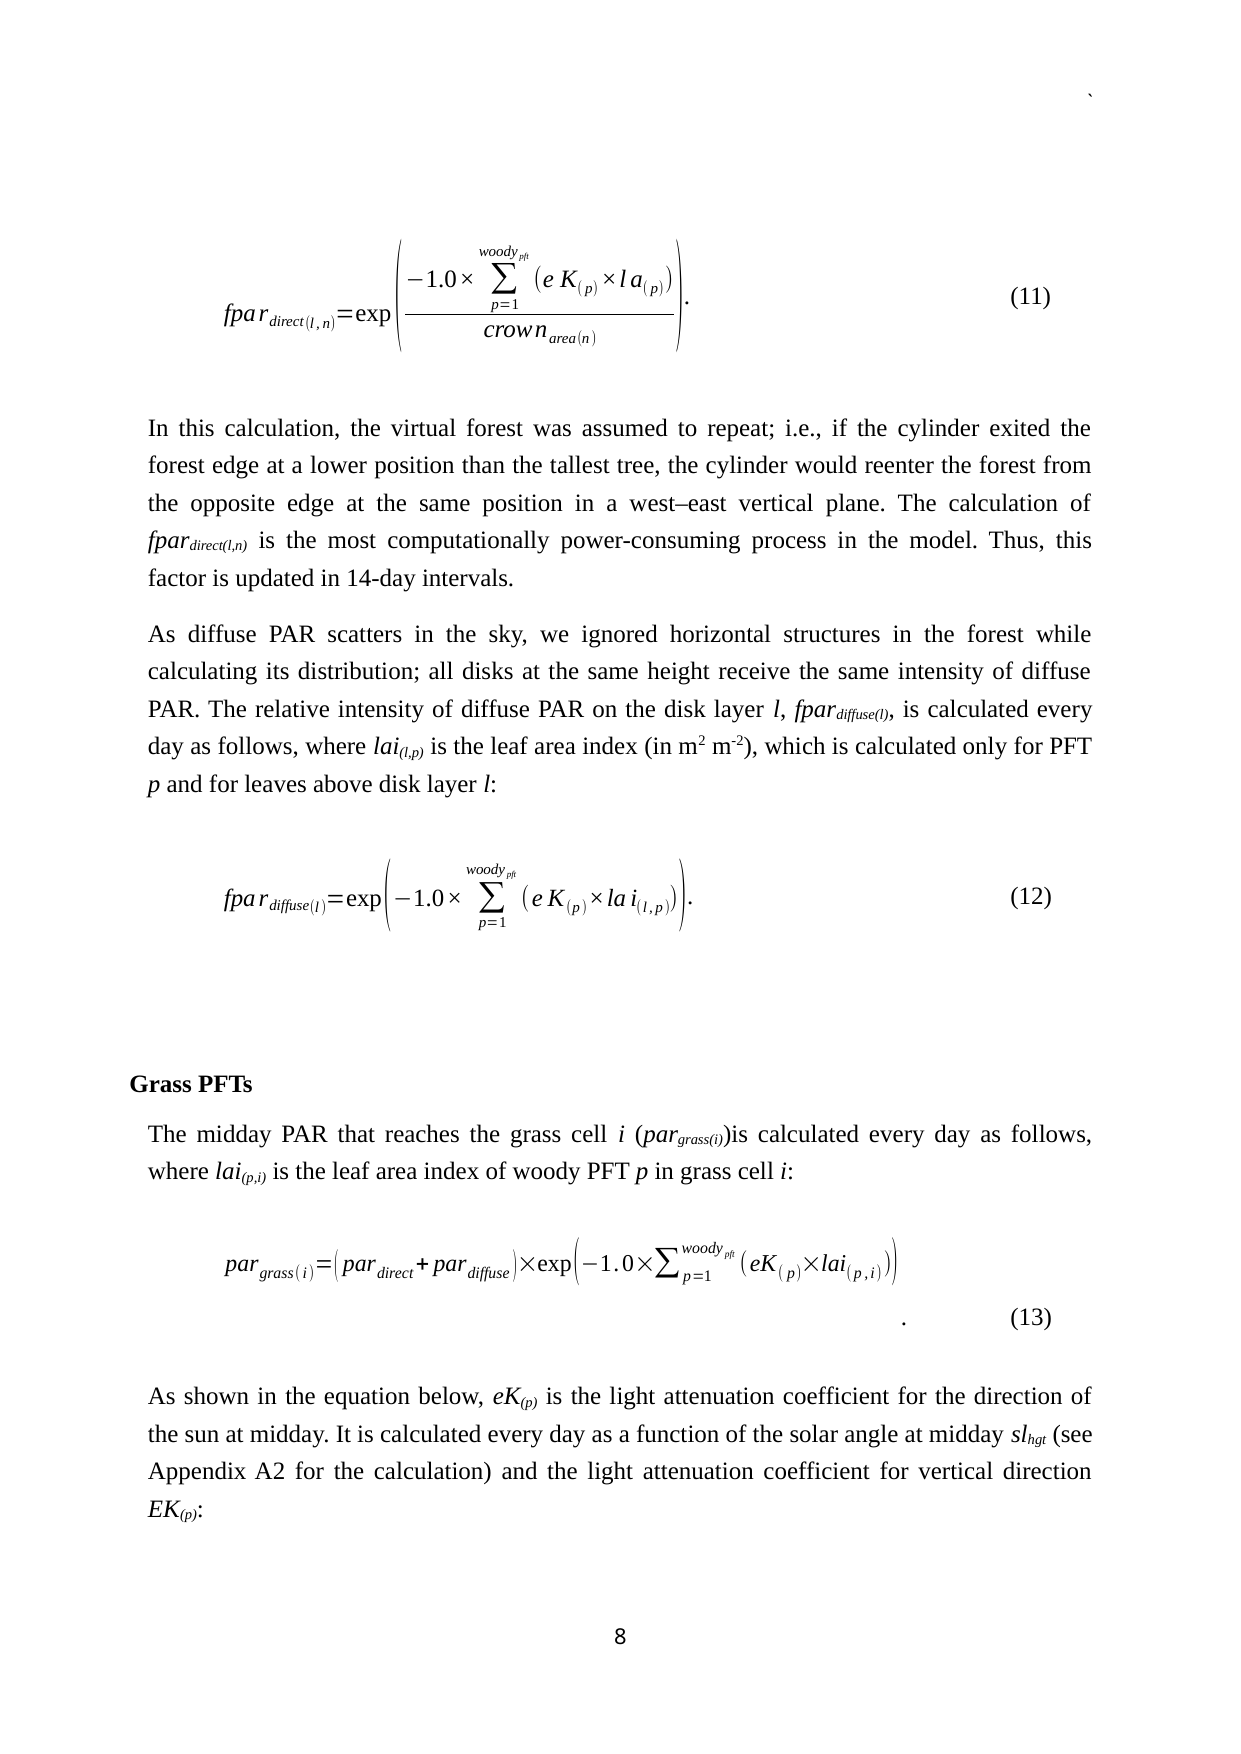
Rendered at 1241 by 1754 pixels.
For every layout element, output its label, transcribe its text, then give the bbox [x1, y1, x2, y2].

text . (12) [222, 839, 1092, 952]
text As shown in the equation below, eK(p) is the light attenuation coefficient for the direction of the sun at midday. It is calculated every day as a function of the solar angle at midday slhgt (see Appendix A2 for the calculation) and the light attenuation coefficient for vertical direction EK(p): [148, 1377, 1092, 1527]
text In this calculation, the virtual forest was assumed to repeat; i.e., if the cylinder exited the forest edge at a lower position than the tallest tree, the cylinder would reenter the forest from the opposite edge at the same position in a west–east vertical plane. The calculation of fpardirect(l,n) is the most computationally power-consuming process in the model. Thus, this factor is updated in 14-day intervals. [148, 408, 1092, 596]
text . (13) [222, 1227, 1092, 1339]
subtitle Grass PFTs [129, 1064, 1092, 1102]
text As diffuse PAR scatters in the sky, we ignored horizontal structures in the forest while calculating its distribution; all disks at the same height receive the same intensity of diffuse PAR. The relative intensity of diffuse PAR on the disk layer l, fpardiffuse(l), is calculated every day as follows, where lai(l,p) is the leaf area index (in m2 m-2), which is calculated only for PFT p and for leaves above disk layer l: [148, 614, 1092, 802]
text . (11) [222, 221, 1092, 371]
text The midday PAR that reaches the grass cell i (pargrass(i))is calculated every day as follows, where lai(p,i) is the leaf area index of woody PFT p in grass cell i: [148, 1114, 1092, 1189]
